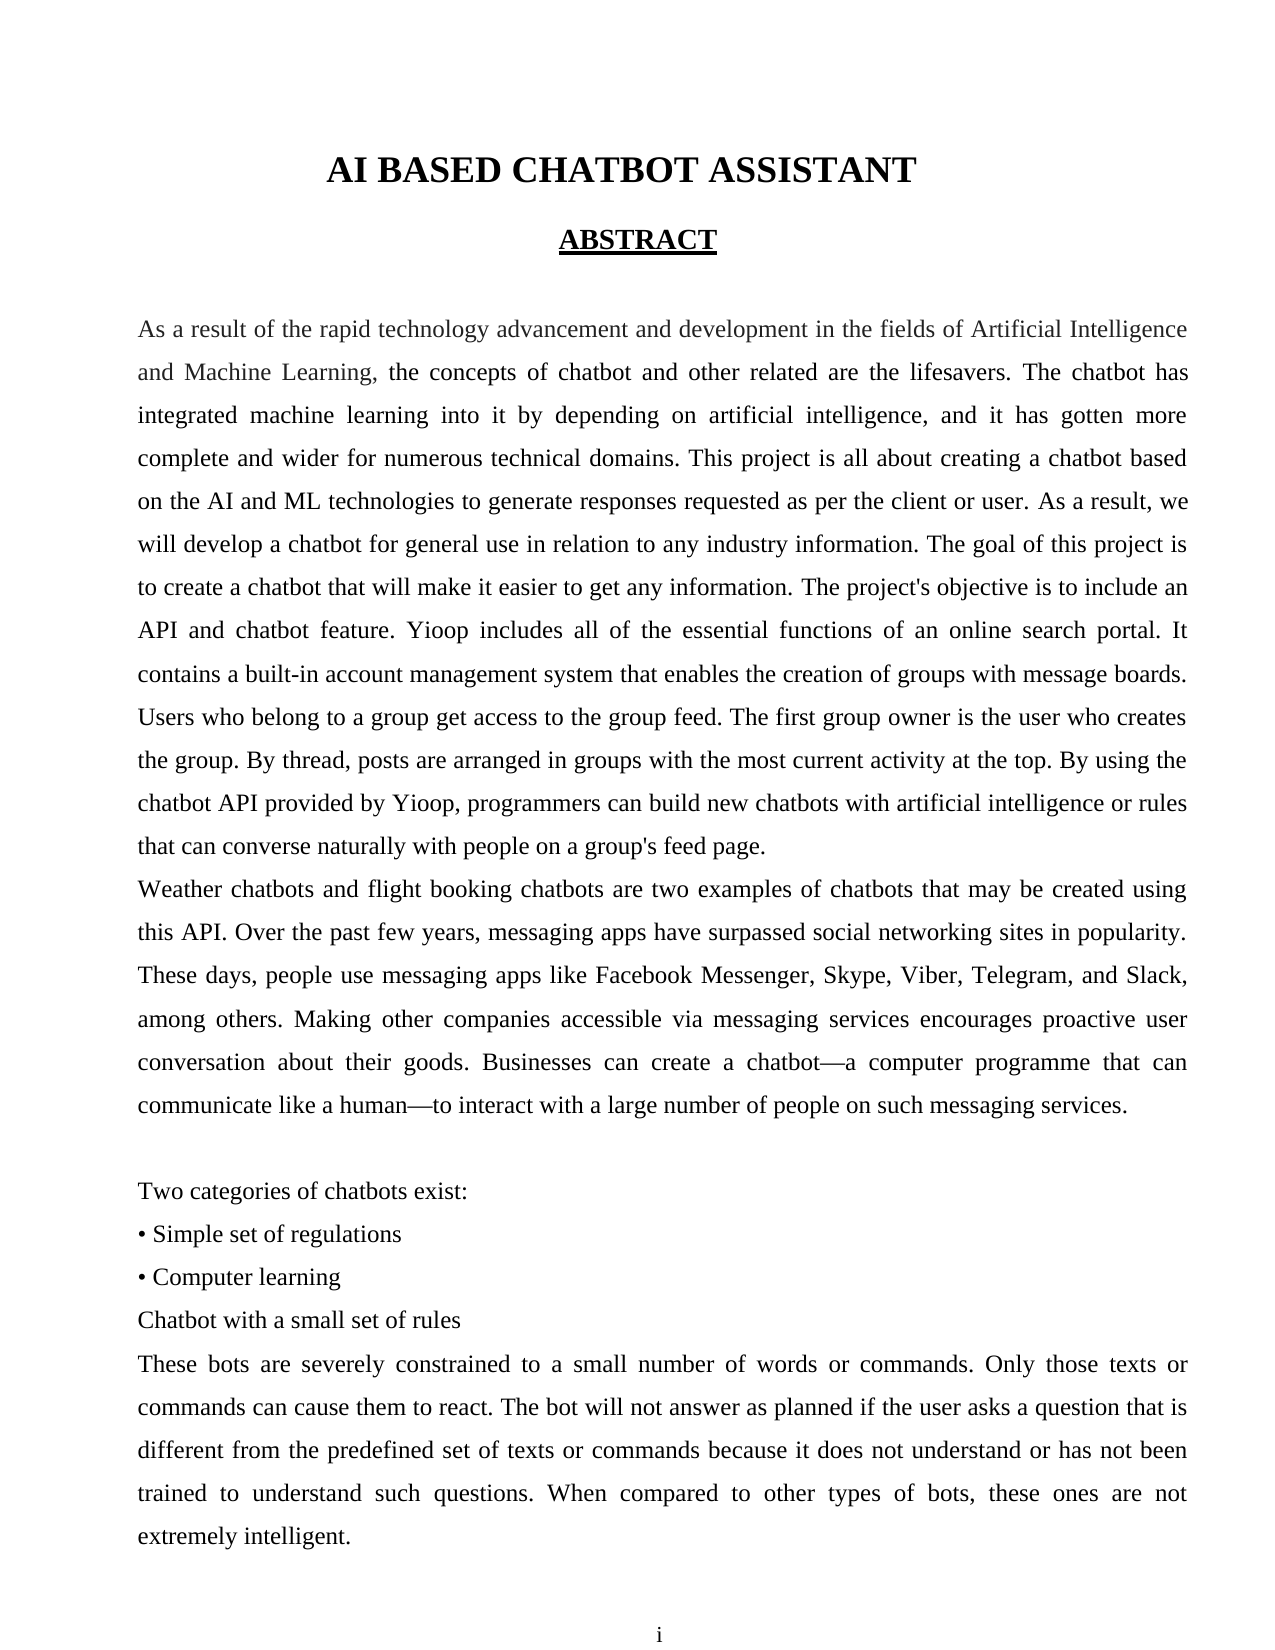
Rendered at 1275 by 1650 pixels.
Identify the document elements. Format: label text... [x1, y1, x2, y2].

text AI BASED CHATBOT ASSISTANT [81, 156, 927, 189]
text Chatbot with a small set of rules [137, 1306, 1189, 1334]
text Weather chatbots and flight booking chatbots are two examples of chatbots that may be created using this API. Over the past few years, messaging apps have surpassed social networking sites in popularity. These days, people use messaging apps like Facebook Messenger, Skype, Viber, Telegram, and Slack, among others. Making other companies accessible via messaging services encourages proactive user conversation about their goods. Businesses can create a chatbot—a computer programme that can communicate like a human—to interact with a large number of people on such messaging services. [137, 874, 1189, 1119]
text These bots are severely constrained to a small number of words or commands. Only those texts or commands can cause them to react. The bot will not answer as planned if the user asks a question that is different from the predefined set of texts or commands because it does not understand or has not been trained to understand such questions. When compared to other types of bots, these ones are not extremely intelligent. [137, 1349, 1189, 1550]
text • Simple set of regulations [137, 1219, 1189, 1248]
text Two categories of chatbots exist: [137, 1176, 1189, 1205]
text As a result of the rapid technology advancement and development in the fields of Artificial Intelligence and Machine Learning, the concepts of chatbot and other related are the lifesavers. The chatbot has integrated machine learning into it by depending on artificial intelligence, and it has gotten more complete and wider for numerous technical domains. This project is all about creating a chatbot based on the AI and ML technologies to generate responses requested as per the client or user. As a result, we will develop a chatbot for general use in relation to any industry information. The goal of this project is to create a chatbot that will make it easier to get any information. The project's objective is to include an API and chatbot feature. Yioop includes all of the essential functions of an online search portal. It contains a built-in account management system that enables the creation of groups with message boards. Users who belong to a group get access to the group feed. The first group owner is the user who creates the group. By thread, posts are arranged in groups with the most current activity at the top. By using the chatbot API provided by Yioop, programmers can build new chatbots with artificial intelligence or rules that can converse naturally with people on a group's feed page. [137, 314, 1189, 860]
text • Computer learning [137, 1262, 1189, 1291]
text ABSTRACT [348, 223, 927, 256]
